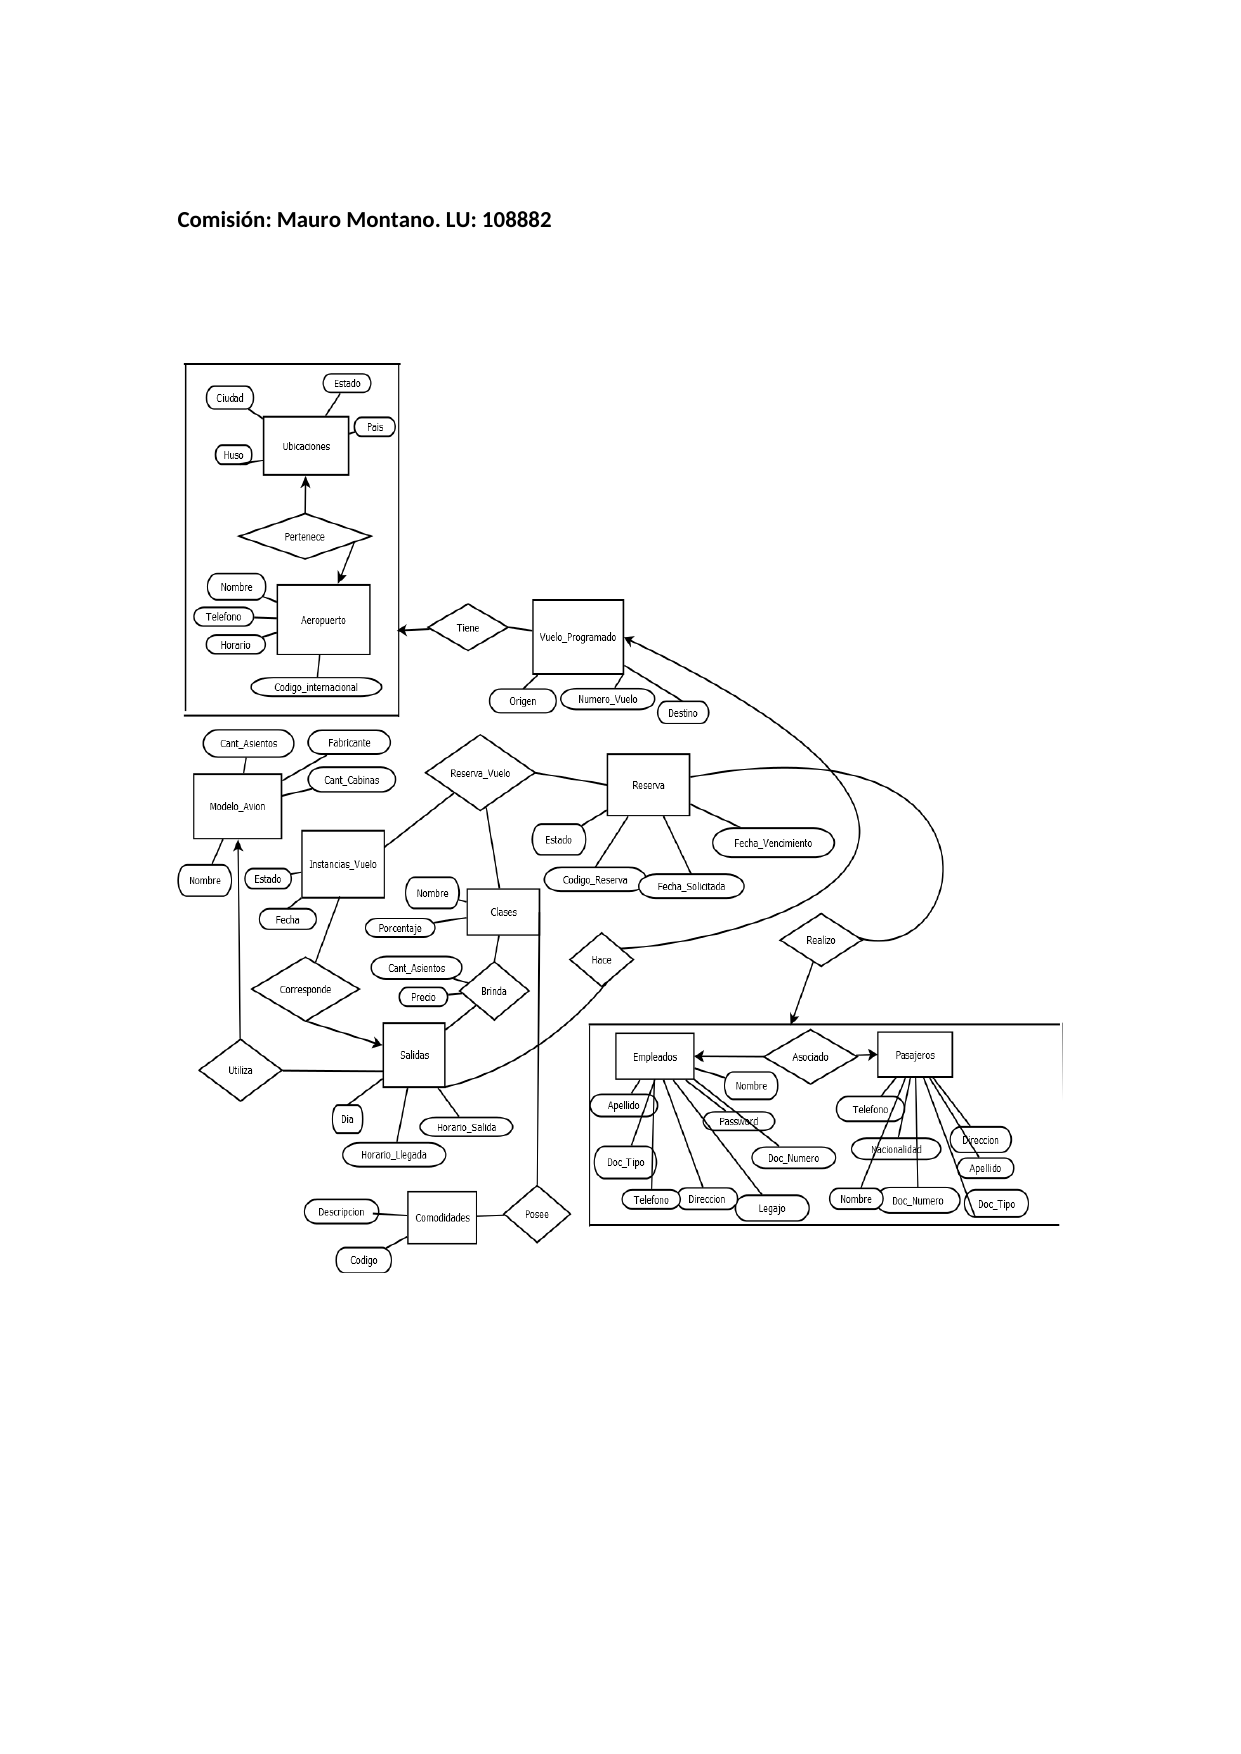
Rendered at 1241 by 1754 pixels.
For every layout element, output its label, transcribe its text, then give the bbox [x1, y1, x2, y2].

picture [177, 363, 1063, 1273]
text Comisión: Mauro Montano. LU: 108882 [177, 205, 1063, 233]
